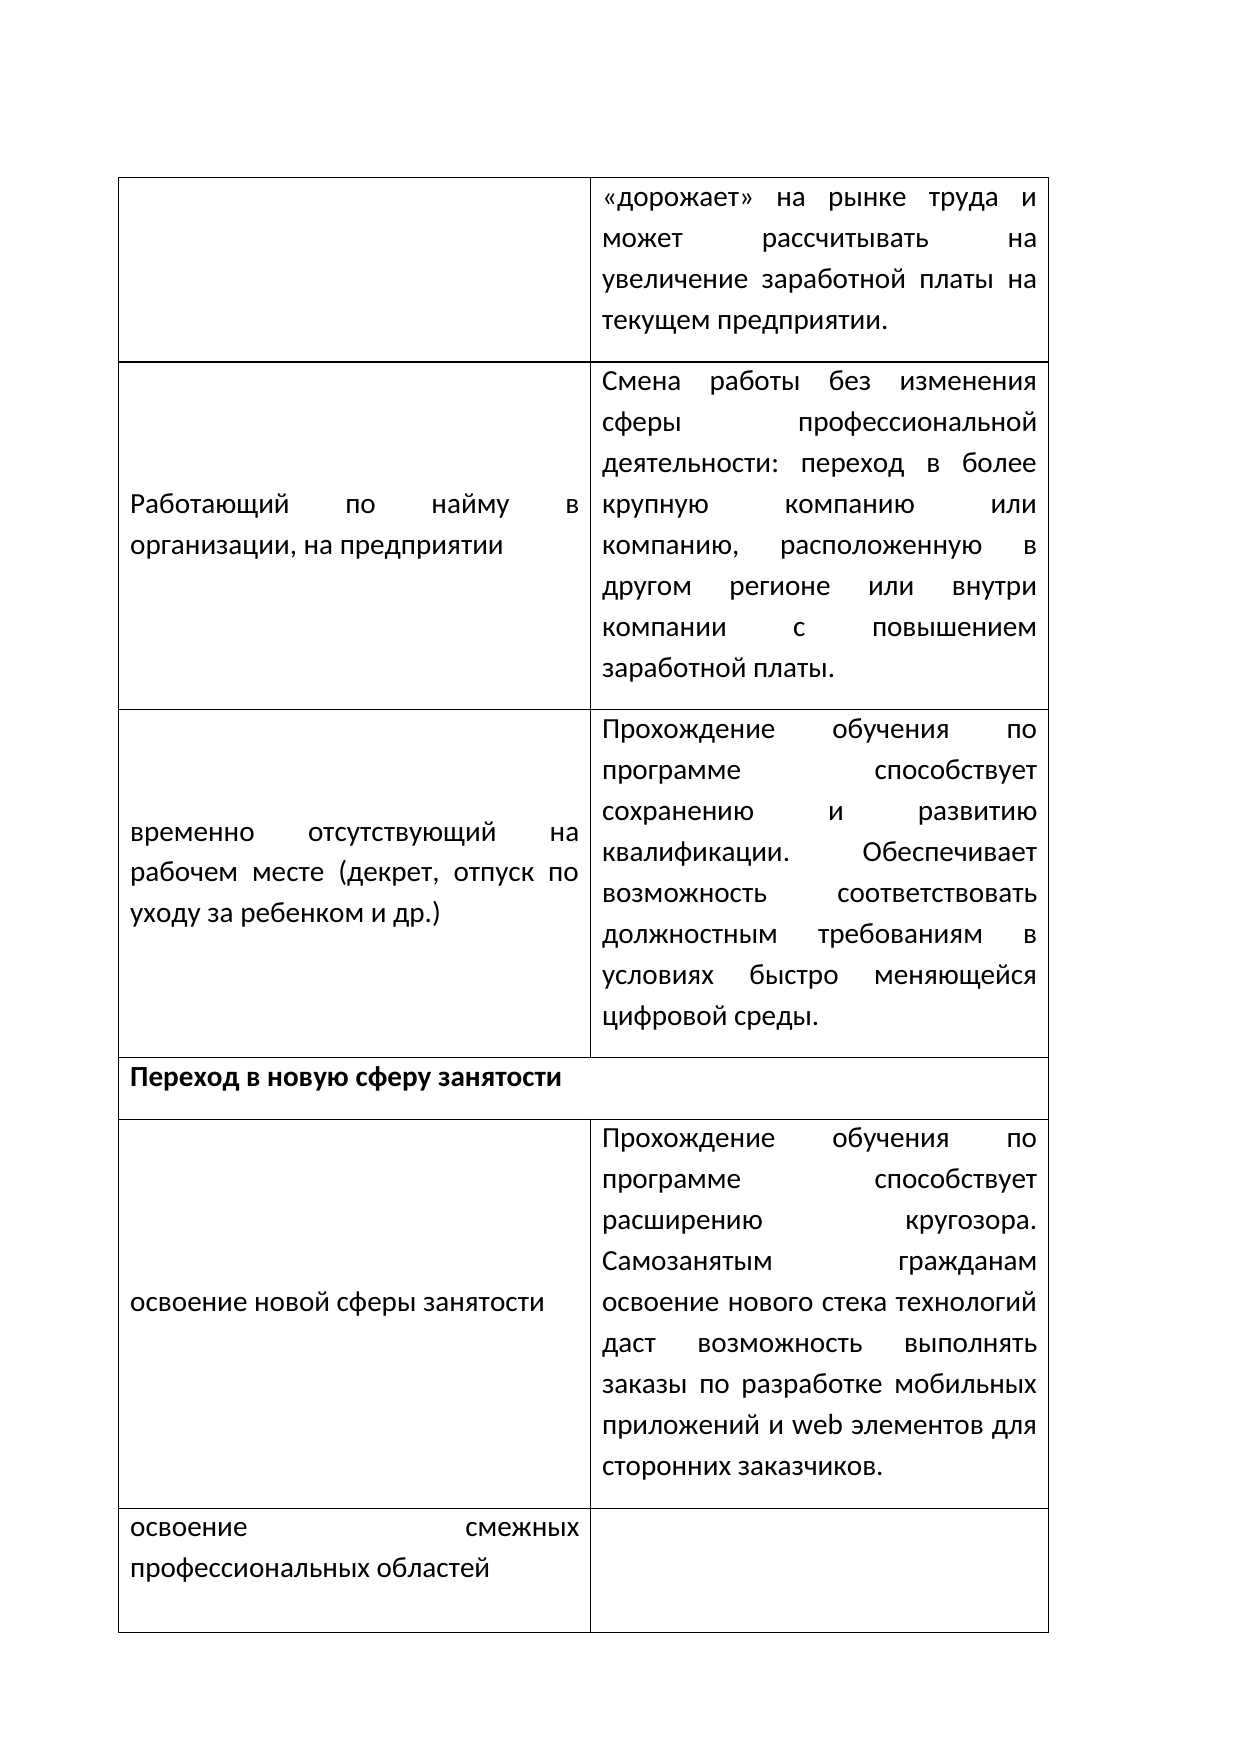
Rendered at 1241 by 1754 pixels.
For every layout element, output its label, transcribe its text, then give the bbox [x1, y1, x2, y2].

table_cell освоение новой сферы занятости [119, 1120, 590, 1507]
table_cell [591, 1509, 1048, 1632]
table_cell Прохождение обучения по программе способствует расширению кругозора. Самозанятым гражданам освоение нового стека технологий даст возможность выполнять заказы по разработке мобильных приложений и web элементов для сторонних заказчиков. [591, 1120, 1048, 1507]
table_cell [119, 178, 590, 361]
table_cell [591, 178, 1048, 361]
table_cell Прохождение обучения по программе способствует сохранению и развитию квалификации. Обеспечивает возможность соответствовать должностным требованиям в условиях быстро меняющейся цифровой среды. [591, 710, 1048, 1057]
table_cell Работающий по найму в организации, на предприятии [119, 363, 590, 709]
table_cell Смена работы без изменения сферы профессиональной деятельности: переход в более крупную компанию или компанию, расположенную в другом регионе или внутри компании с повышением заработной платы. [591, 363, 1048, 709]
table_cell временно отсутствующий на рабочем месте (декрет, отпуск по уходу за ребенком и др.) [119, 710, 590, 1057]
table_cell Переход в новую сферу занятости [119, 1058, 1048, 1118]
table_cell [119, 1509, 590, 1632]
